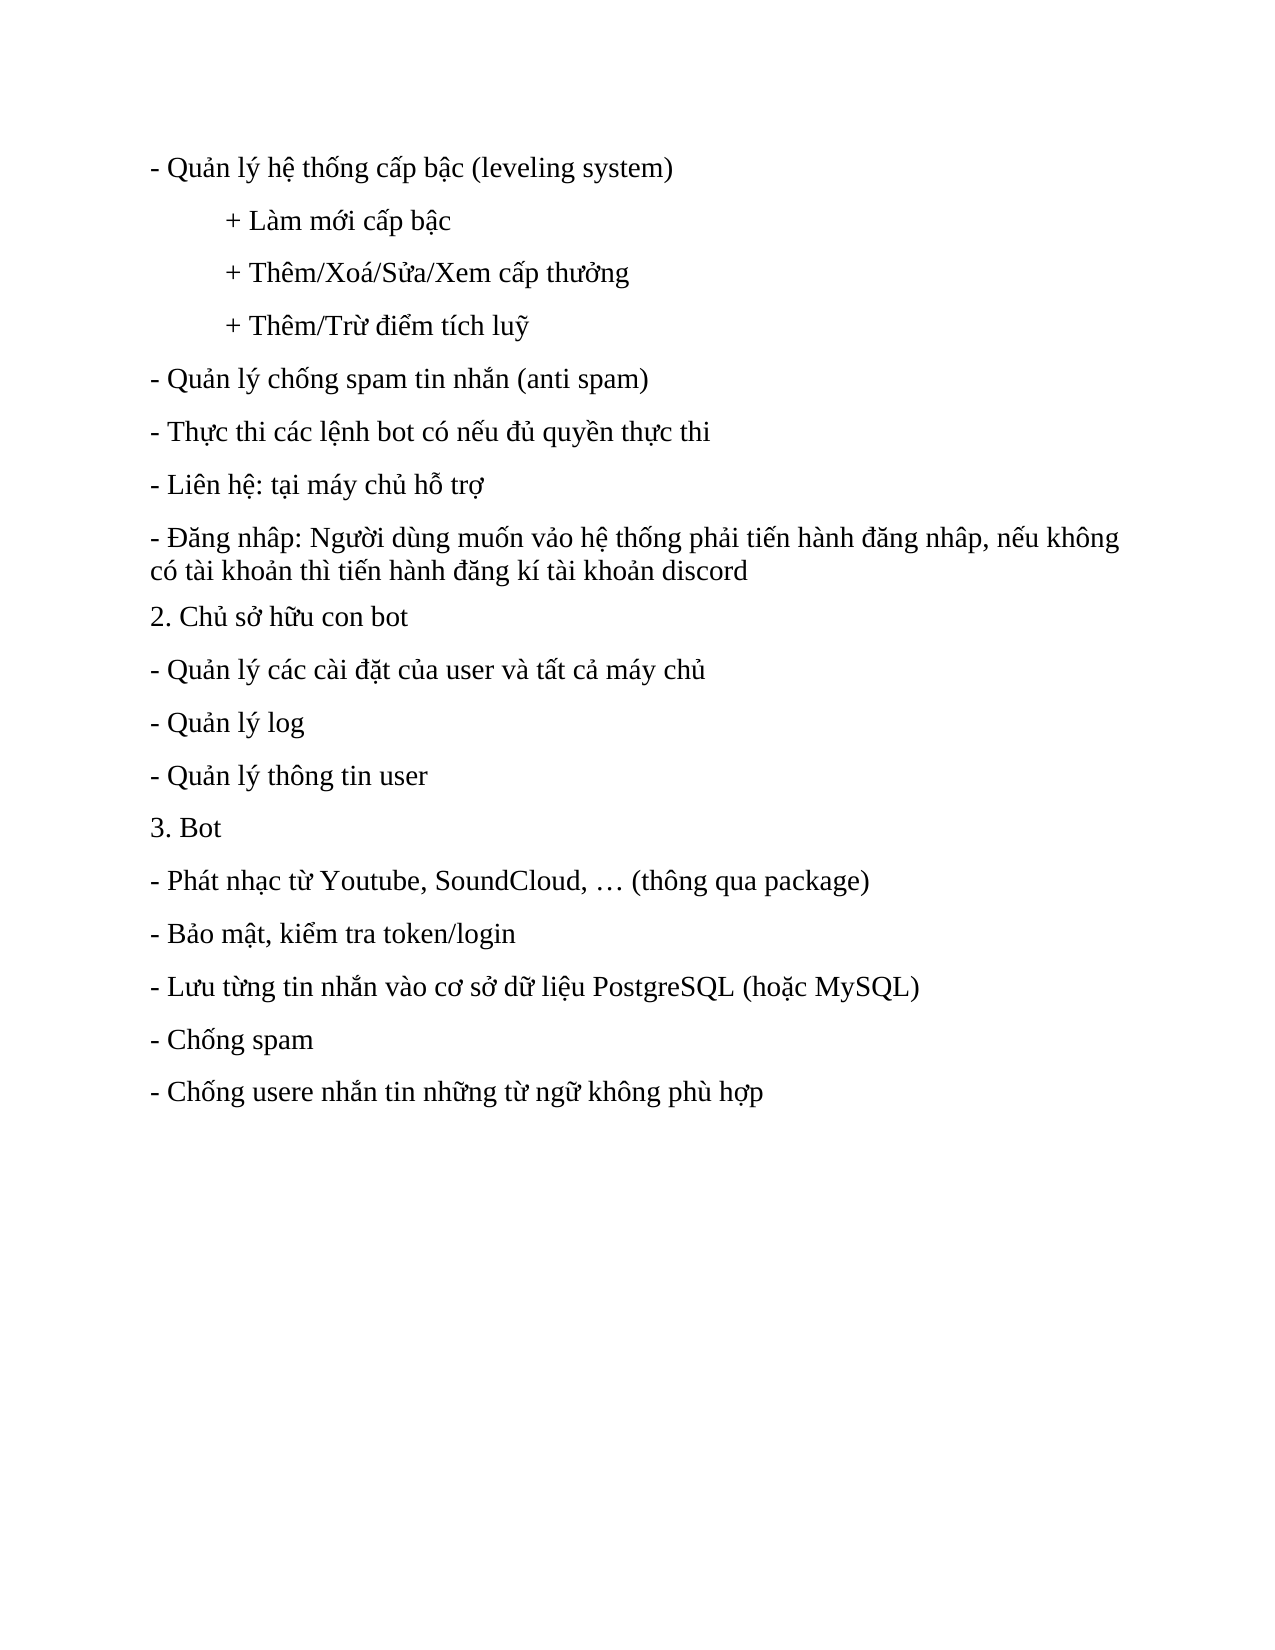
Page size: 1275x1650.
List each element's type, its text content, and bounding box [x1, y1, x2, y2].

text 3. Bot [150, 811, 1125, 844]
text + Thêm/Trừ điểm tích luỹ [150, 308, 1125, 342]
text + Thêm/Xoá/Sửa/Xem cấp thưởng [150, 256, 1125, 289]
text - Lưu từng tin nhắn vào cơ sở dữ liệu PostgreSQL (hoặc MySQL) [150, 969, 1125, 1002]
text - Quản lý các cài đặt của user và tất cả máy chủ [150, 652, 1125, 686]
text - Quản lý chống spam tin nhắn (anti spam) [150, 361, 1125, 395]
text 2. Chủ sở hữu con bot [150, 599, 1125, 633]
text - Bảo mật, kiểm tra token/login [150, 916, 1125, 950]
text - Chống spam [150, 1022, 1125, 1055]
text - Phát nhạc từ Youtube, SoundCloud, … (thông qua package) [150, 863, 1125, 897]
text - Quản lý hệ thống cấp bậc (leveling system) [150, 150, 1125, 183]
text - Chống usere nhắn tin những từ ngữ không phù hợp [150, 1074, 1125, 1108]
text - Thực thi các lệnh bot có nếu đủ quyền thực thi [150, 414, 1125, 448]
text - Liên hệ: tại máy chủ hỗ trợ [150, 467, 1125, 500]
text - Quản lý log [150, 705, 1125, 738]
text - Quản lý thông tin user [150, 758, 1125, 791]
text - Đăng nhâp: Người dùng muốn vảo hệ thống phải tiến hành đăng nhâp, nếu không có tài khoản thì tiến hành đăng kí tài khoản discord [150, 520, 1125, 587]
text + Làm mới cấp bậc [150, 203, 1125, 236]
